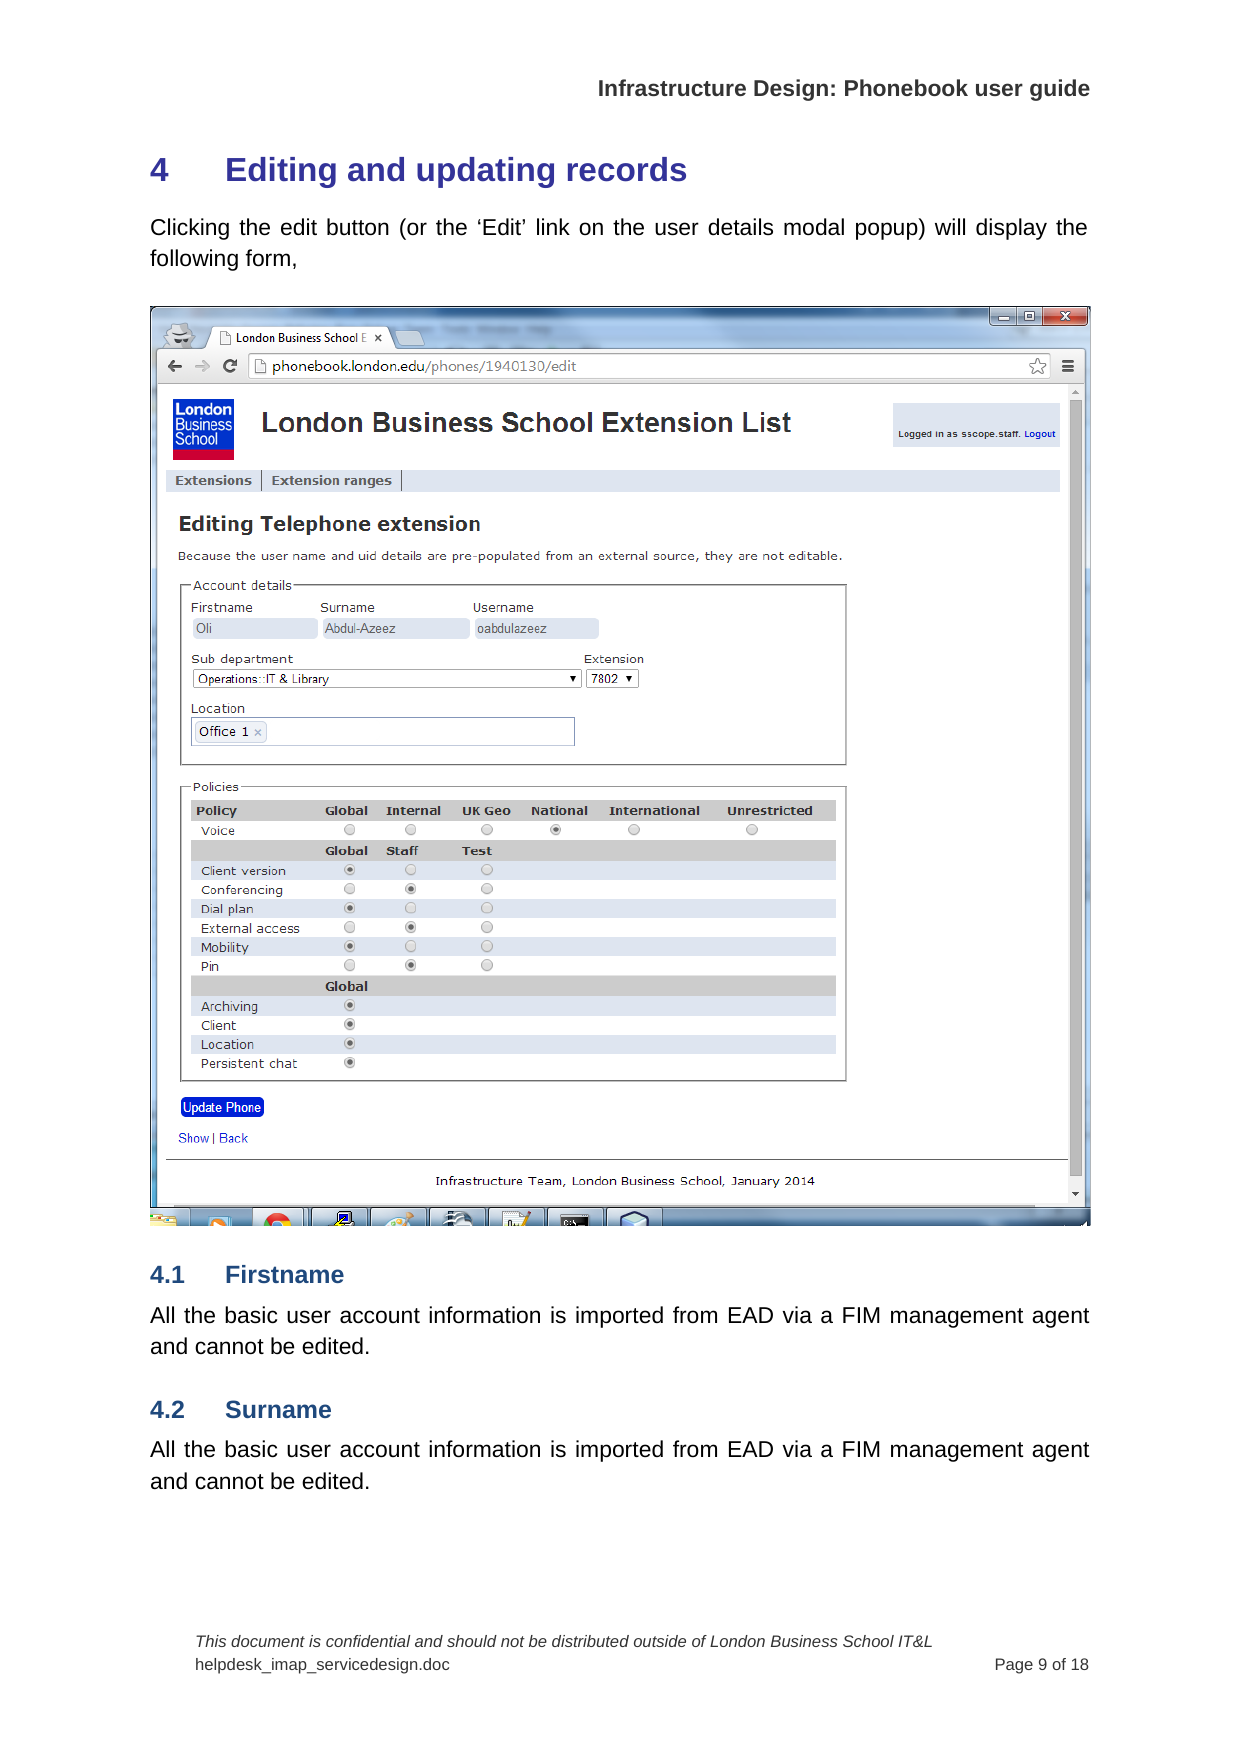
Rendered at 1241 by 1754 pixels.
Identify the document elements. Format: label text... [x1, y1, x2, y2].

text All the basic user account information is imported from EAD via a FIM management agent and cannot be edited. [150, 1436, 1090, 1494]
subtitle Editing and updating records [150, 150, 1090, 188]
subtitle Surname [150, 1395, 1090, 1424]
text All the basic user account information is imported from EAD via a FIM management agent and cannot be edited. [150, 1302, 1090, 1360]
text Clicking the edit button (or the ‘Edit’ link on the user details modal popup) will display the following form, [150, 213, 1090, 271]
subtitle Firstname [150, 1261, 1090, 1289]
picture [150, 306, 1091, 1226]
